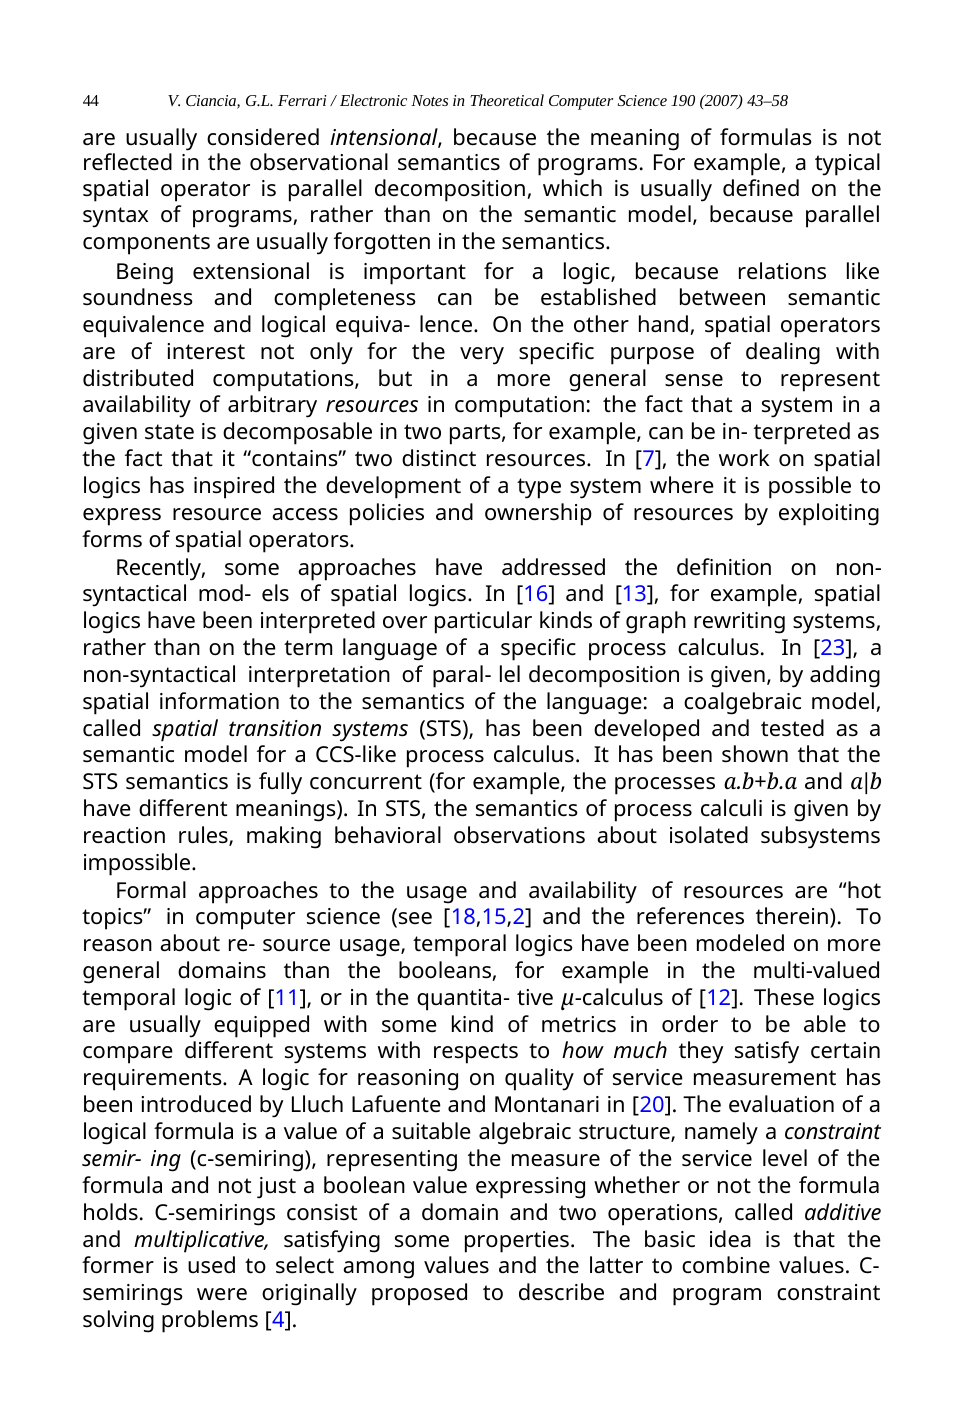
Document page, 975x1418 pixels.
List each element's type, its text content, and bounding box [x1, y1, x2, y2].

text Formal approaches to the usage and availability of resources are “hot topics” in computer science (see [18,15,2] and the references therein). To reason about re- source usage, temporal logics have been modeled on more general domains than the booleans, for example in the multi-valued temporal logic of [11], or in the quantita- tive μ-calculus of [12]. These logics are usually equipped with some kind of metrics in order to be able to compare different systems with respects to how much they satisfy certain requirements. A logic for reasoning on quality of service measurement has been introduced by Lluch Lafuente and Montanari in [20]. The evaluation of a logical formula is a value of a suitable algebraic structure, namely a constraint semir- ing (c-semiring), representing the measure of the service level of the formula and not just a boolean value expressing whether or not the formula holds. C-semirings consist of a domain and two operations, called additive and multiplicative, satisfying some properties. The basic idea is that the former is used to select among values and the latter to combine values. C-semirings were originally proposed to describe and program constraint solving problems [4]. [82, 877, 881, 1334]
text are usually considered intensional, because the meaning of formulas is not reflected in the observational semantics of programs. For example, a typical spatial operator is parallel decomposition, which is usually defined on the syntax of programs, rather than on the semantic model, because parallel components are usually forgotten in the semantics. [82, 124, 882, 255]
text Being extensional is important for a logic, because relations like soundness and completeness can be established between semantic equivalence and logical equiva- lence. On the other hand, spatial operators are of interest not only for the very specific purpose of dealing with distributed computations, but in a more general sense to represent availability of arbitrary resources in computation: the fact that a system in a given state is decomposable in two parts, for example, can be in- terpreted as the fact that it “contains” two distinct resources. In [7], the work on spatial logics has inspired the development of a type system where it is possible to express resource access policies and ownership of resources by exploiting forms of spatial operators. [82, 258, 881, 553]
text Recently, some approaches have addressed the definition on non-syntactical mod- els of spatial logics. In [16] and [13], for example, spatial logics have been interpreted over particular kinds of graph rewriting systems, rather than on the term language of a specific process calculus. In [23], a non-syntactical interpretation of paral- lel decomposition is given, by adding spatial information to the semantics of the language: a coalgebraic model, called spatial transition systems (STS), has been developed and tested as a semantic model for a CCS-like process calculus. It has been shown that the STS semantics is fully concurrent (for example, the processes a.b+b.a and a|b have different meanings). In STS, the semantics of process calculi is given by reaction rules, making behavioral observations about isolated subsystems impossible. [82, 554, 882, 877]
